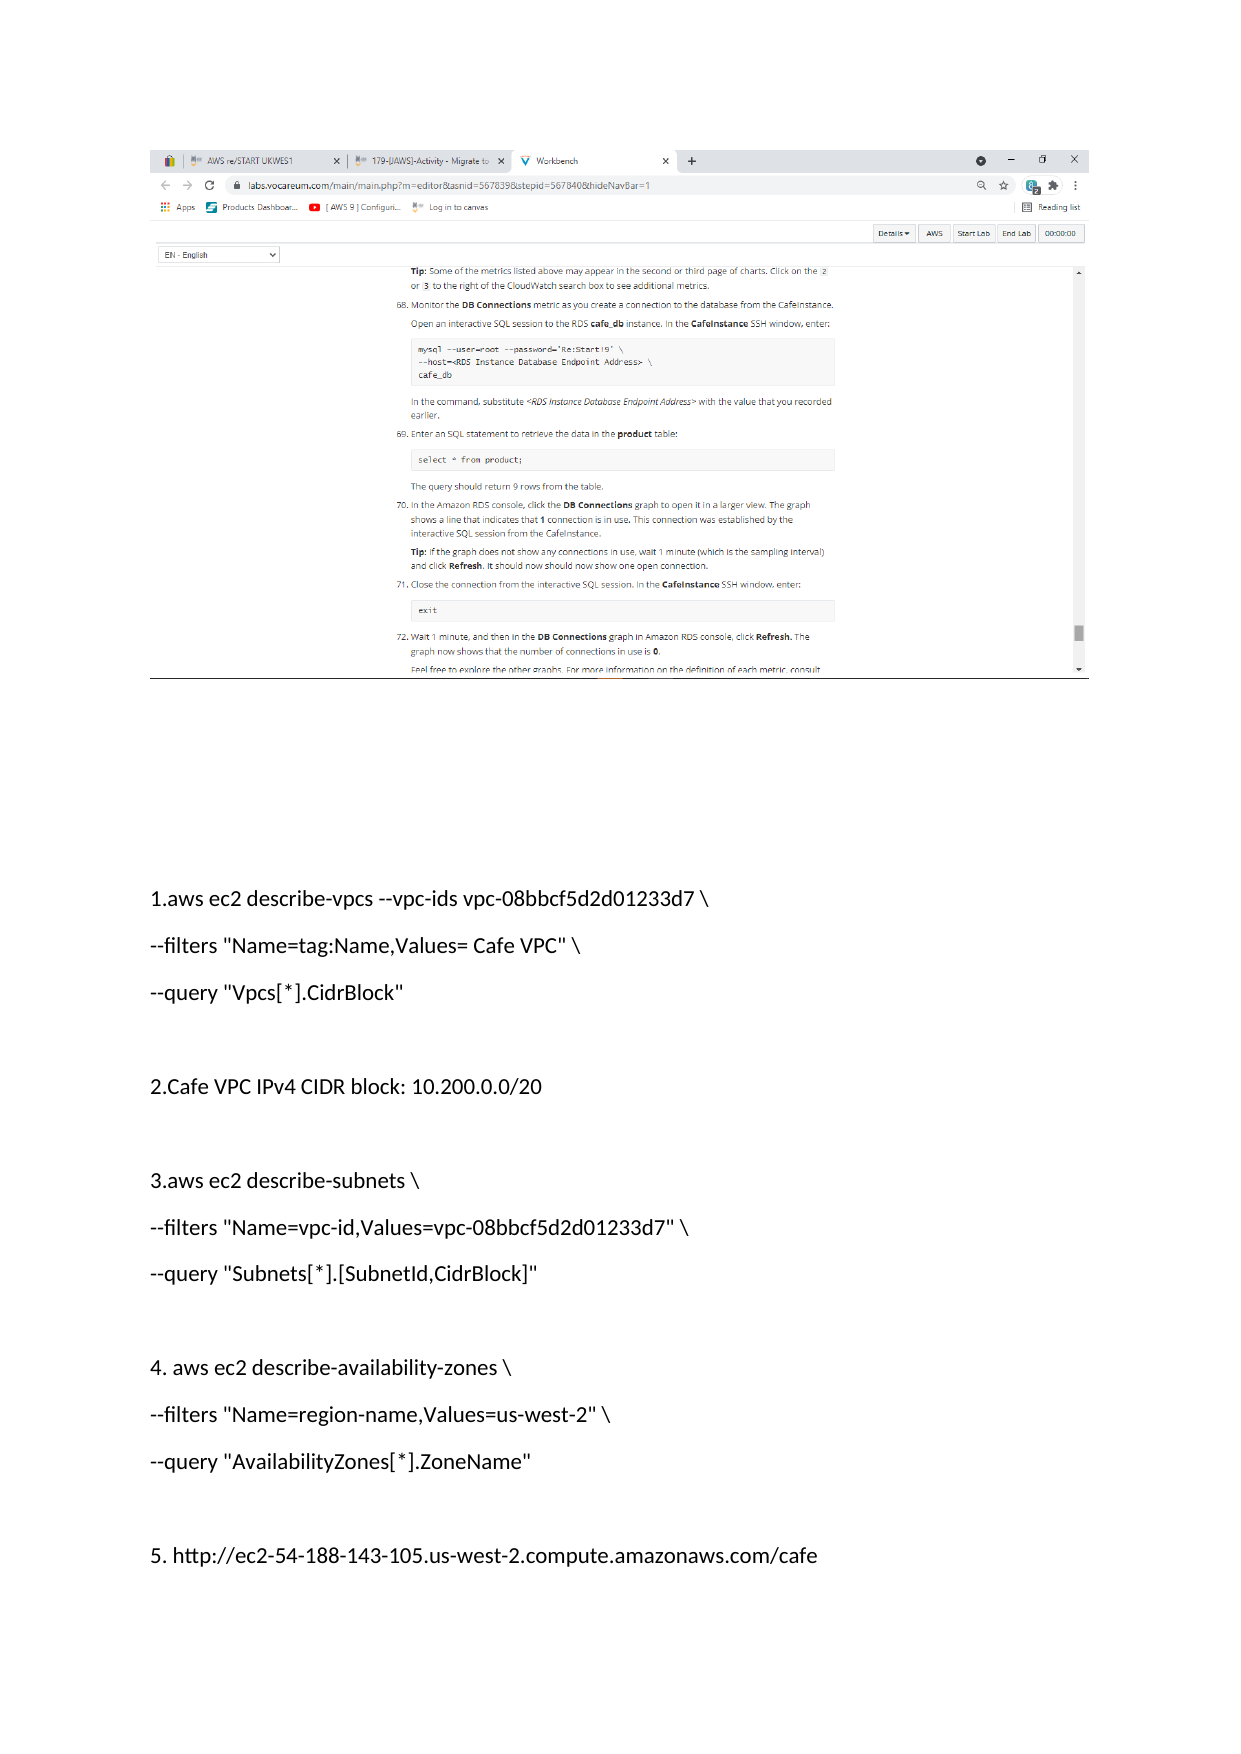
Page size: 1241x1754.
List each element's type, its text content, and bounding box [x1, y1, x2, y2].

text 3.aws ec2 describe-subnets \ [150, 1166, 1090, 1194]
text --filters "Name=region-name,Values=us-west-2" \ [150, 1400, 1090, 1428]
text --filters "Name=vpc-id,Values=vpc-08bbcf5d2d01233d7" \ [150, 1213, 1090, 1241]
text --query "AvailabilityZones[*].ZoneName" [150, 1447, 1090, 1475]
text 4. aws ec2 describe-availability-zones \ [150, 1353, 1090, 1381]
text --filters "Name=tag:Name,Values= Cafe VPC" \ [150, 931, 1090, 959]
text --query "Subnets[*].[SubnetId,CidrBlock]" [150, 1259, 1090, 1287]
text 2.Cafe VPC IPv4 CIDR block: 10.200.0.0/20 [150, 1072, 1090, 1100]
text 5. http://ec2-54-188-143-105.us-west-2.compute.amazonaws.com/cafe [150, 1541, 1090, 1569]
picture [150, 150, 1089, 679]
text --query "Vpcs[*].CidrBlock" [150, 978, 1090, 1006]
text 1.aws ec2 describe-vpcs --vpc-ids vpc-08bbcf5d2d01233d7 \ [150, 884, 1090, 912]
